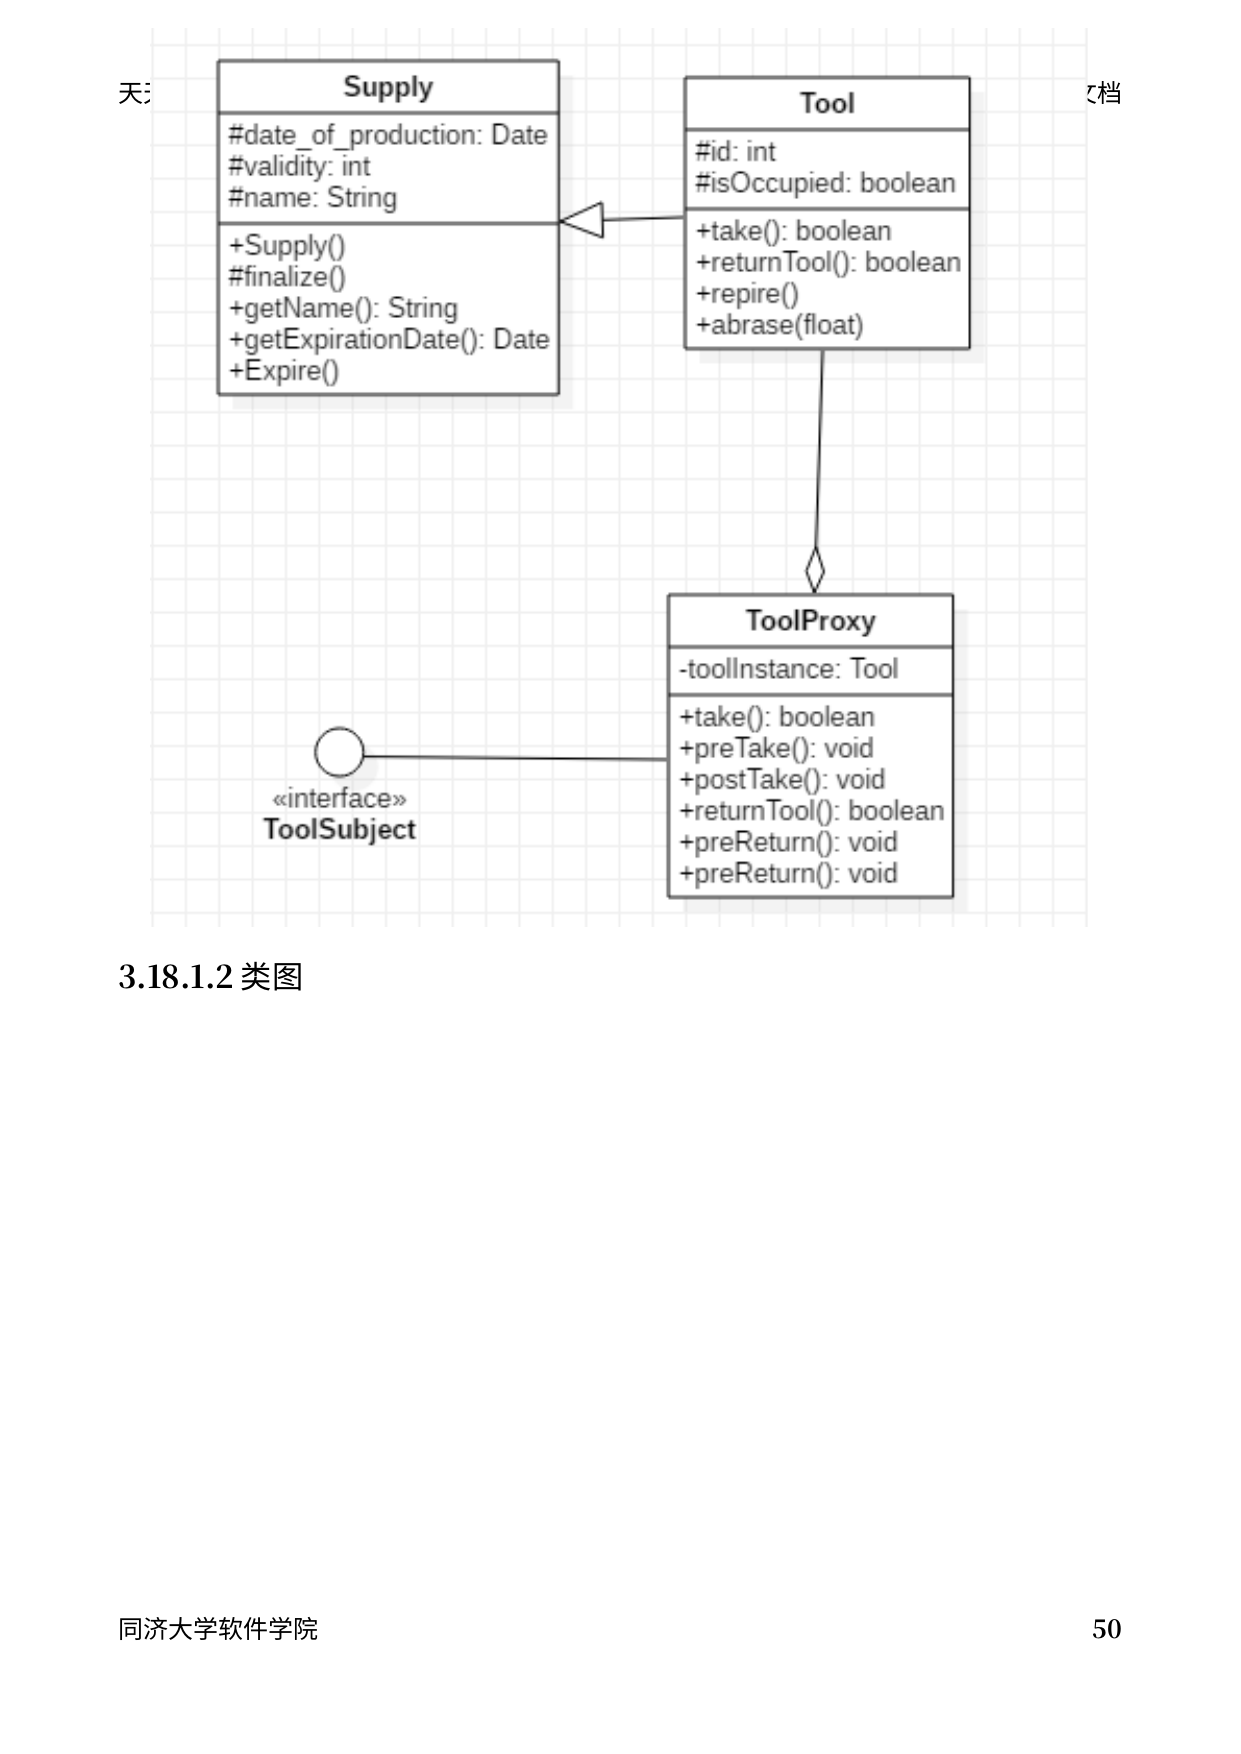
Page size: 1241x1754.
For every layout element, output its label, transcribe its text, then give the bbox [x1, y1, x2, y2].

picture [150, 28, 1088, 927]
